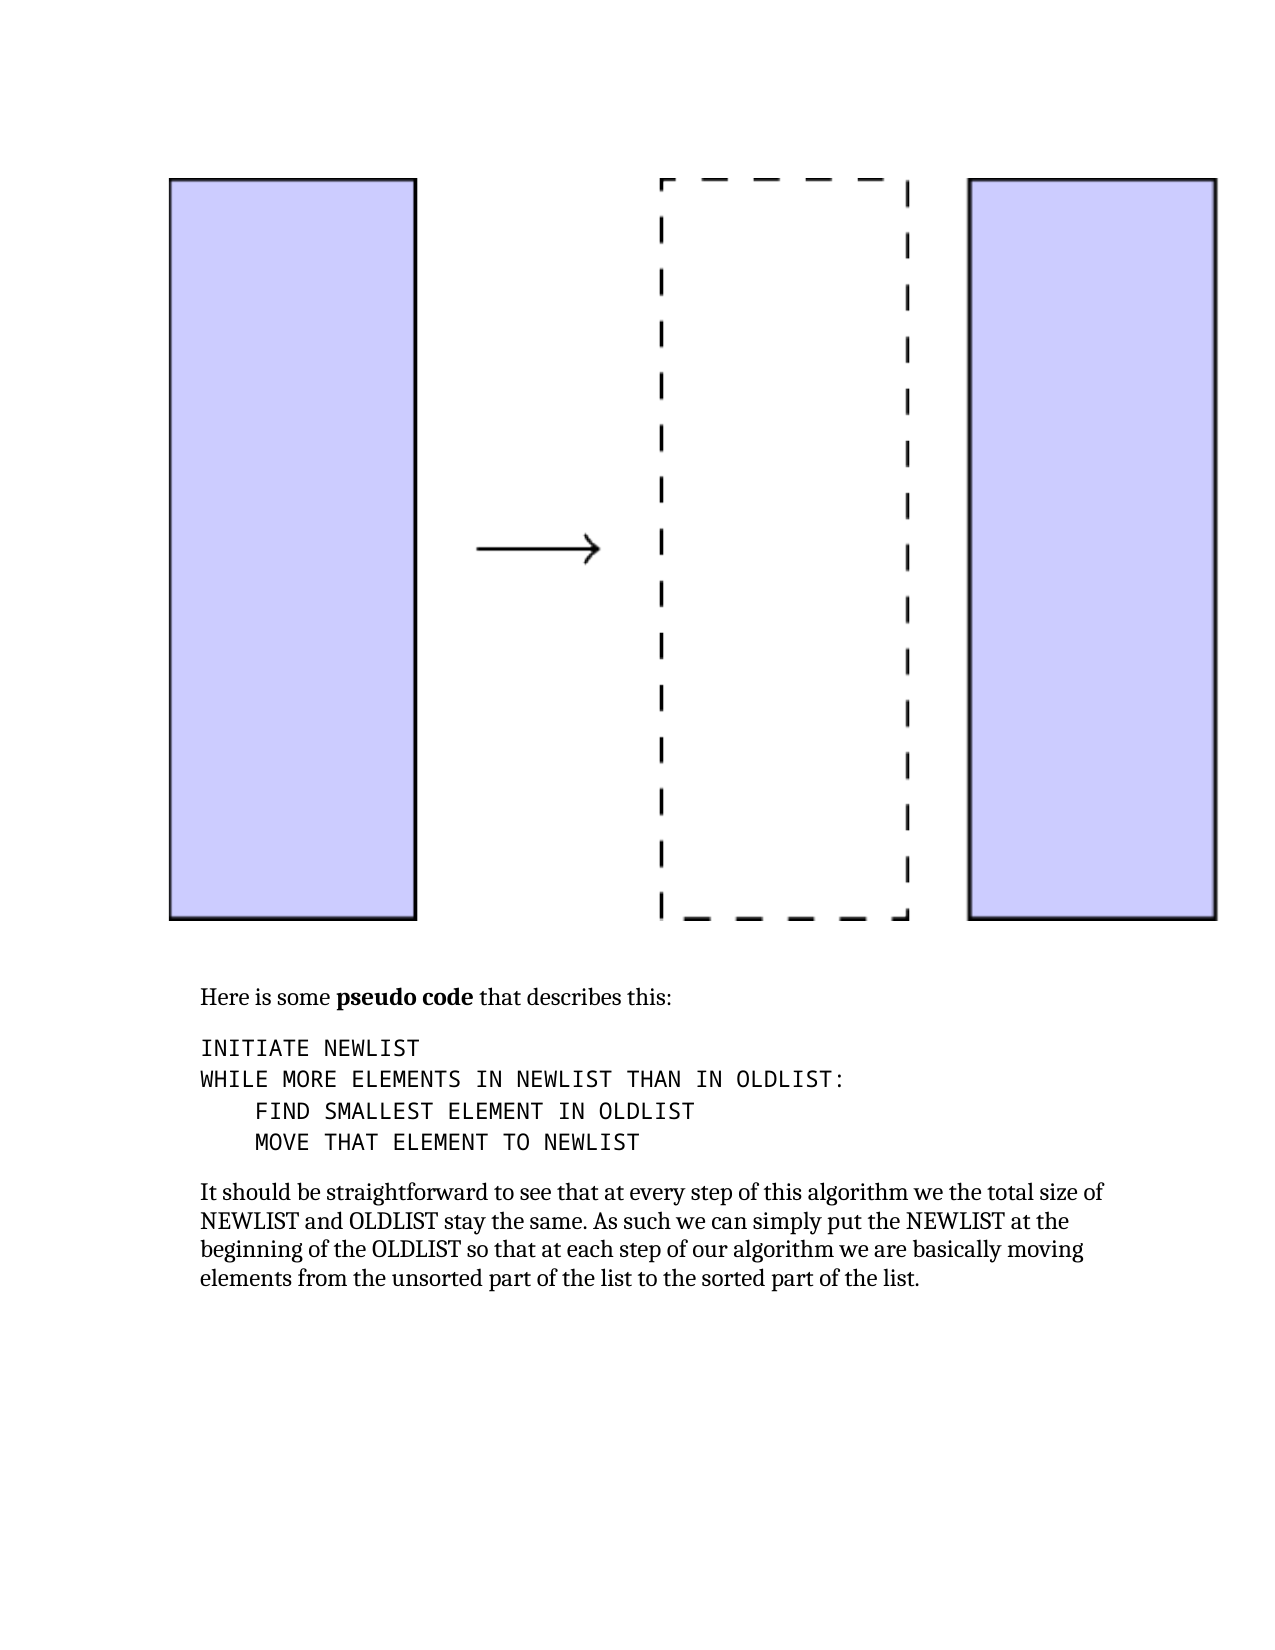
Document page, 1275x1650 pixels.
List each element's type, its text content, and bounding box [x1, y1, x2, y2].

picture [168, 178, 1275, 921]
list INITIATE NEWLIST WHILE MORE ELEMENTS IN NEWLIST THAN IN OLDLIST: FIND SMALLEST ELEMENT IN OLDLIST MOVE THAT ELEMENT TO NEWLIST [150, 1032, 1125, 1157]
list Here is some pseudo code that describes this: [150, 982, 1125, 1011]
list It should be straightforward to see that at every step of this algorithm we the total size of NEWLIST and OLDLIST stay the same. As such we can simply put the NEWLIST at the beginning of the OLDLIST so that at each step of our algorithm we are basically moving elements from the unsorted part of the list to the sorted part of the list. [150, 1178, 1125, 1293]
